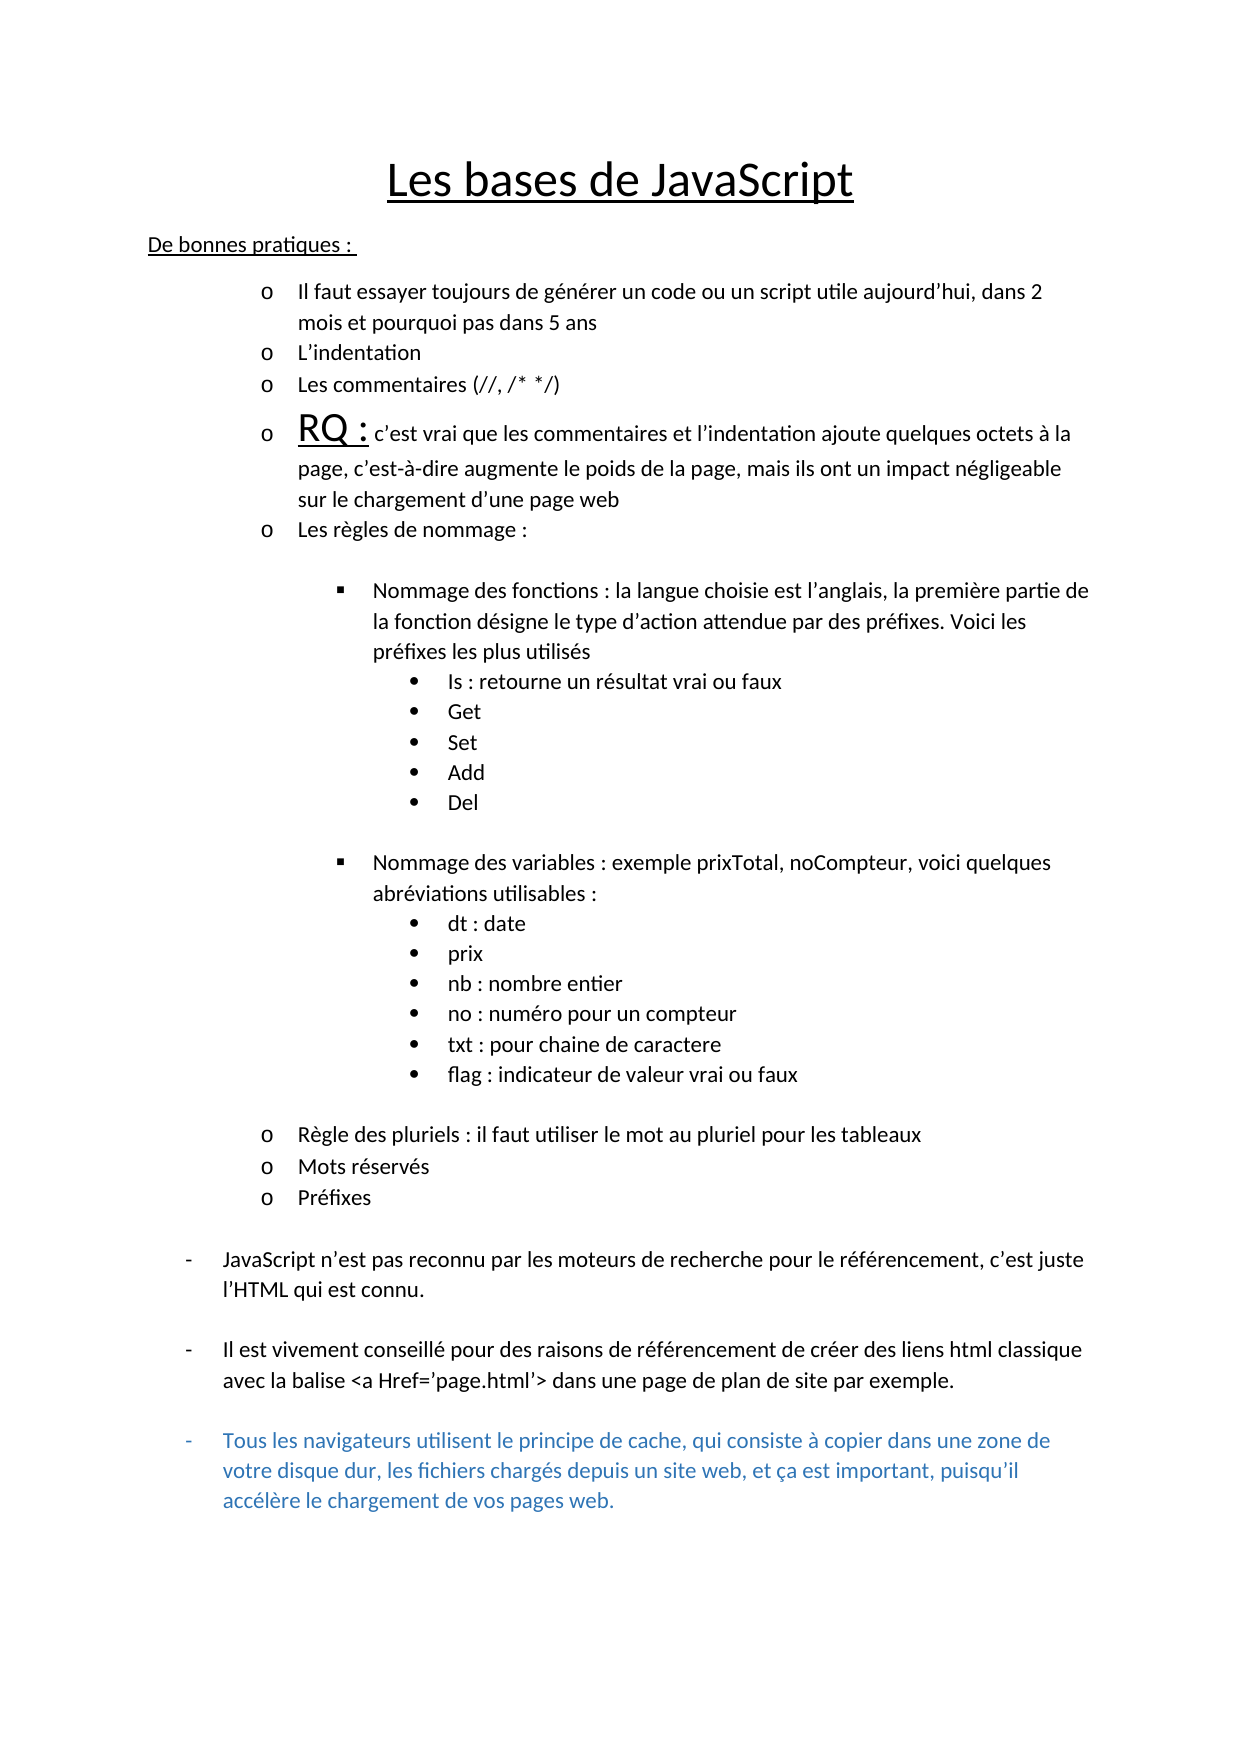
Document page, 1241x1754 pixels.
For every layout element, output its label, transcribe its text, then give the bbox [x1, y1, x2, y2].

text De bonnes pratiques : [148, 230, 1093, 258]
list flag : indicateur de valeur vrai ou faux [410, 1060, 1093, 1088]
list RQ : c’est vrai que les commentaires et l’indentation ajoute quelques octets à la page, c’est-à-dire augmente le poids de la page, mais ils ont un impact négligeable sur le chargement d’une page web [260, 401, 1093, 513]
list nb : nombre entier [410, 969, 1093, 997]
list Il est vivement conseillé pour des raisons de référencement de créer des liens html classique avec la balise <a Href=’page.html’> dans une page de plan de site par exemple. [185, 1336, 1093, 1394]
list txt : pour chaine de caractere [410, 1030, 1093, 1058]
list Préfixes [260, 1183, 1093, 1212]
list Nommage des variables : exemple prixTotal, noCompteur, voici quelques abréviations utilisables : [335, 848, 1093, 907]
list Set [410, 728, 1093, 756]
list Il faut essayer toujours de générer un code ou un script utile aujourd’hui, dans 2 mois et pourquoi pas dans 5 ans [260, 277, 1093, 336]
list Les commentaires (//, /* */) [260, 370, 1093, 399]
list JavaScript n’est pas reconnu par les moteurs de recherche pour le référencement, c’est juste l’HTML qui est connu. [185, 1245, 1093, 1303]
list Is : retourne un résultat vrai ou faux [410, 667, 1093, 695]
list Nommage des fonctions : la langue choisie est l’anglais, la première partie de la fonction désigne le type d’action attendue par des préfixes. Voici les préfixes les plus utilisés [335, 577, 1093, 665]
list Mots réservés [260, 1152, 1093, 1181]
list prix [410, 939, 1093, 967]
list Del [410, 788, 1093, 816]
list Règle des pluriels : il faut utiliser le mot au pluriel pour les tableaux [260, 1120, 1093, 1149]
list Add [410, 758, 1093, 786]
list Get [410, 697, 1093, 725]
text Les bases de JavaScript [148, 148, 1093, 209]
list Les règles de nommage : [260, 515, 1093, 544]
list dt : date [410, 909, 1093, 937]
list Tous les navigateurs utilisent le principe de cache, qui consiste à copier dans une zone de votre disque dur, les fichiers chargés depuis un site web, et ça est important, puisqu’il accélère le chargement de vos pages web. [185, 1426, 1093, 1514]
list L’indentation [260, 338, 1093, 368]
list no : numéro pour un compteur [410, 999, 1093, 1027]
